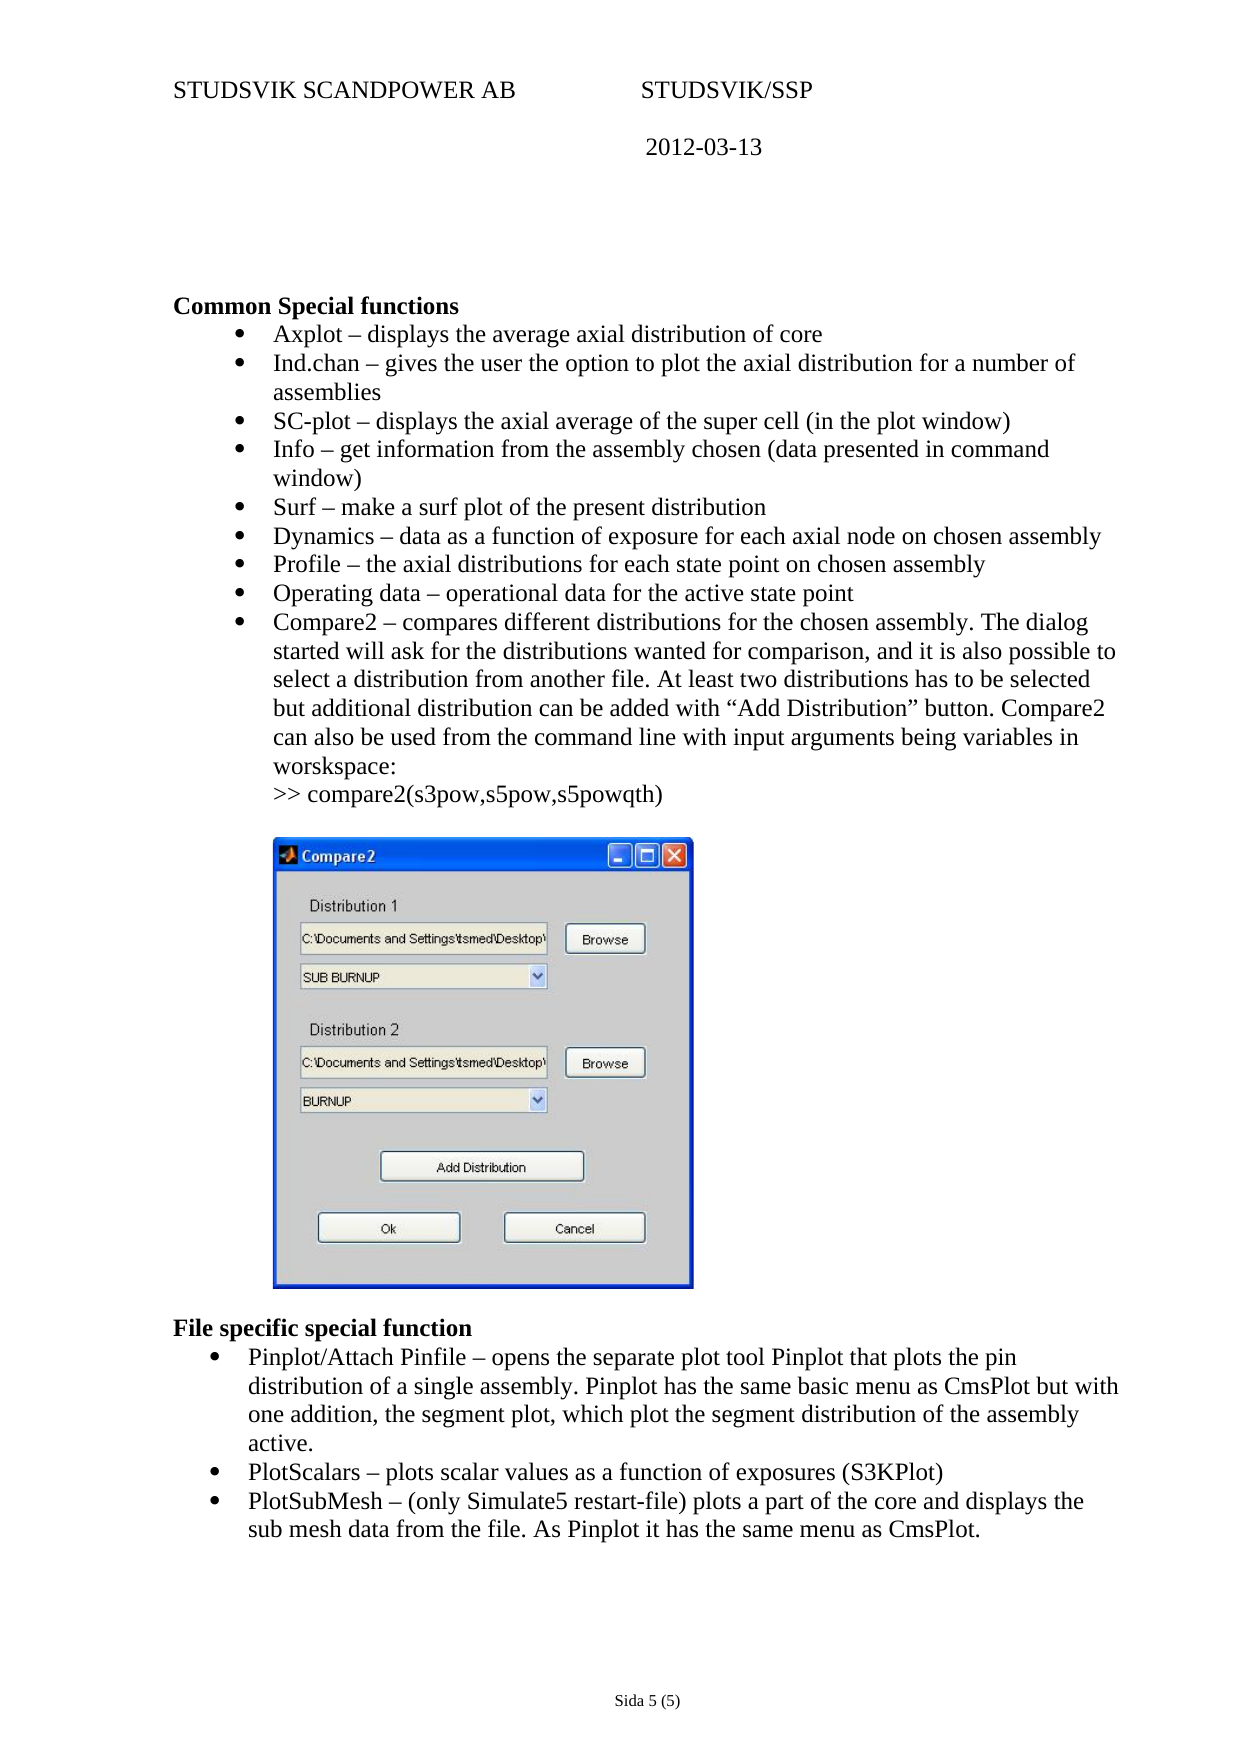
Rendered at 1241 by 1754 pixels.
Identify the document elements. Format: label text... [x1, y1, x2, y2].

list Profile – the axial distributions for each state point on chosen assembly [235, 549, 1121, 578]
list Axplot – displays the average axial distribution of core [235, 319, 1121, 348]
list SC-plot – displays the axial average of the super cell (in the plot window) [235, 406, 1121, 434]
text File specific special function [173, 1313, 1121, 1342]
list Operating data – operational data for the active state point [235, 578, 1121, 607]
list Surf – make a surf plot of the present distribution [235, 492, 1121, 521]
picture [272, 837, 694, 1289]
list Pinplot/Attach Pinfile – opens the separate plot tool Pinplot that plots the pin distribution of a single assembly. Pinplot has the same basic menu as CmsPlot but with one addition, the segment plot, which plot the segment distribution of the assembly active. [210, 1342, 1121, 1457]
list Info – get information from the assembly chosen (data presented in command window) [235, 434, 1121, 492]
text Common Special functions [173, 291, 1121, 319]
list Compare2 – compares different distributions for the chosen assembly. The dialog started will ask for the distributions wanted for comparison, and it is also possible to select a distribution from another file. At least two distributions has to be selected but additional distribution can be added with “Add Distribution” button. Compare2 can also be used from the command line with input arguments being variables in worskspace: >> compare2(s3pow,s5pow,s5powqth) [235, 607, 1121, 808]
list PlotScalars – plots scalar values as a function of exposures (S3KPlot) [210, 1457, 1121, 1486]
list PlotSubMesh – (only Simulate5 restart-file) plots a part of the core and displays the sub mesh data from the file. As Pinplot it has the same menu as CmsPlot. [210, 1486, 1121, 1543]
list Dynamics – data as a function of exposure for each axial node on chosen assembly [235, 521, 1121, 549]
list Ind.chan – gives the user the option to plot the axial distribution for a number of assemblies [235, 348, 1121, 406]
